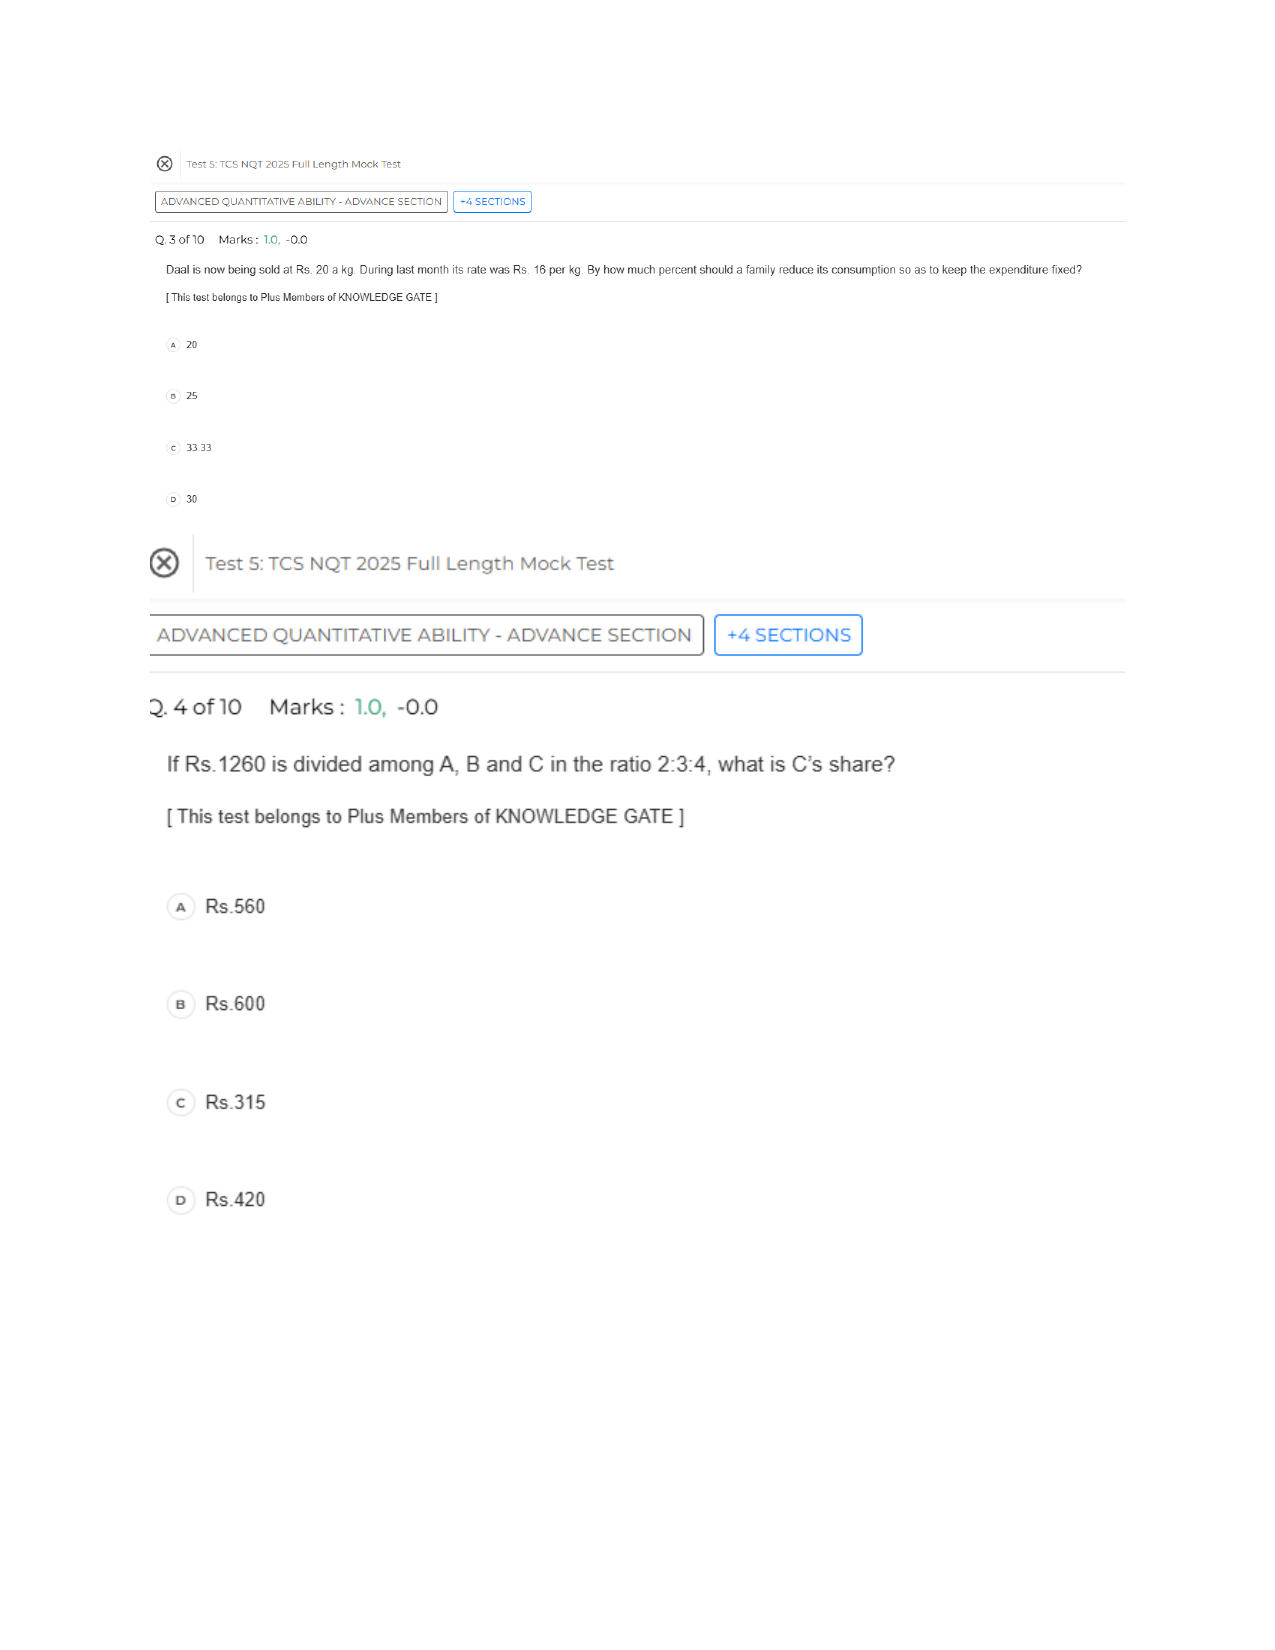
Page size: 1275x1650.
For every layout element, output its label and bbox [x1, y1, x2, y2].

picture [150, 150, 1125, 530]
picture [150, 533, 1125, 1255]
